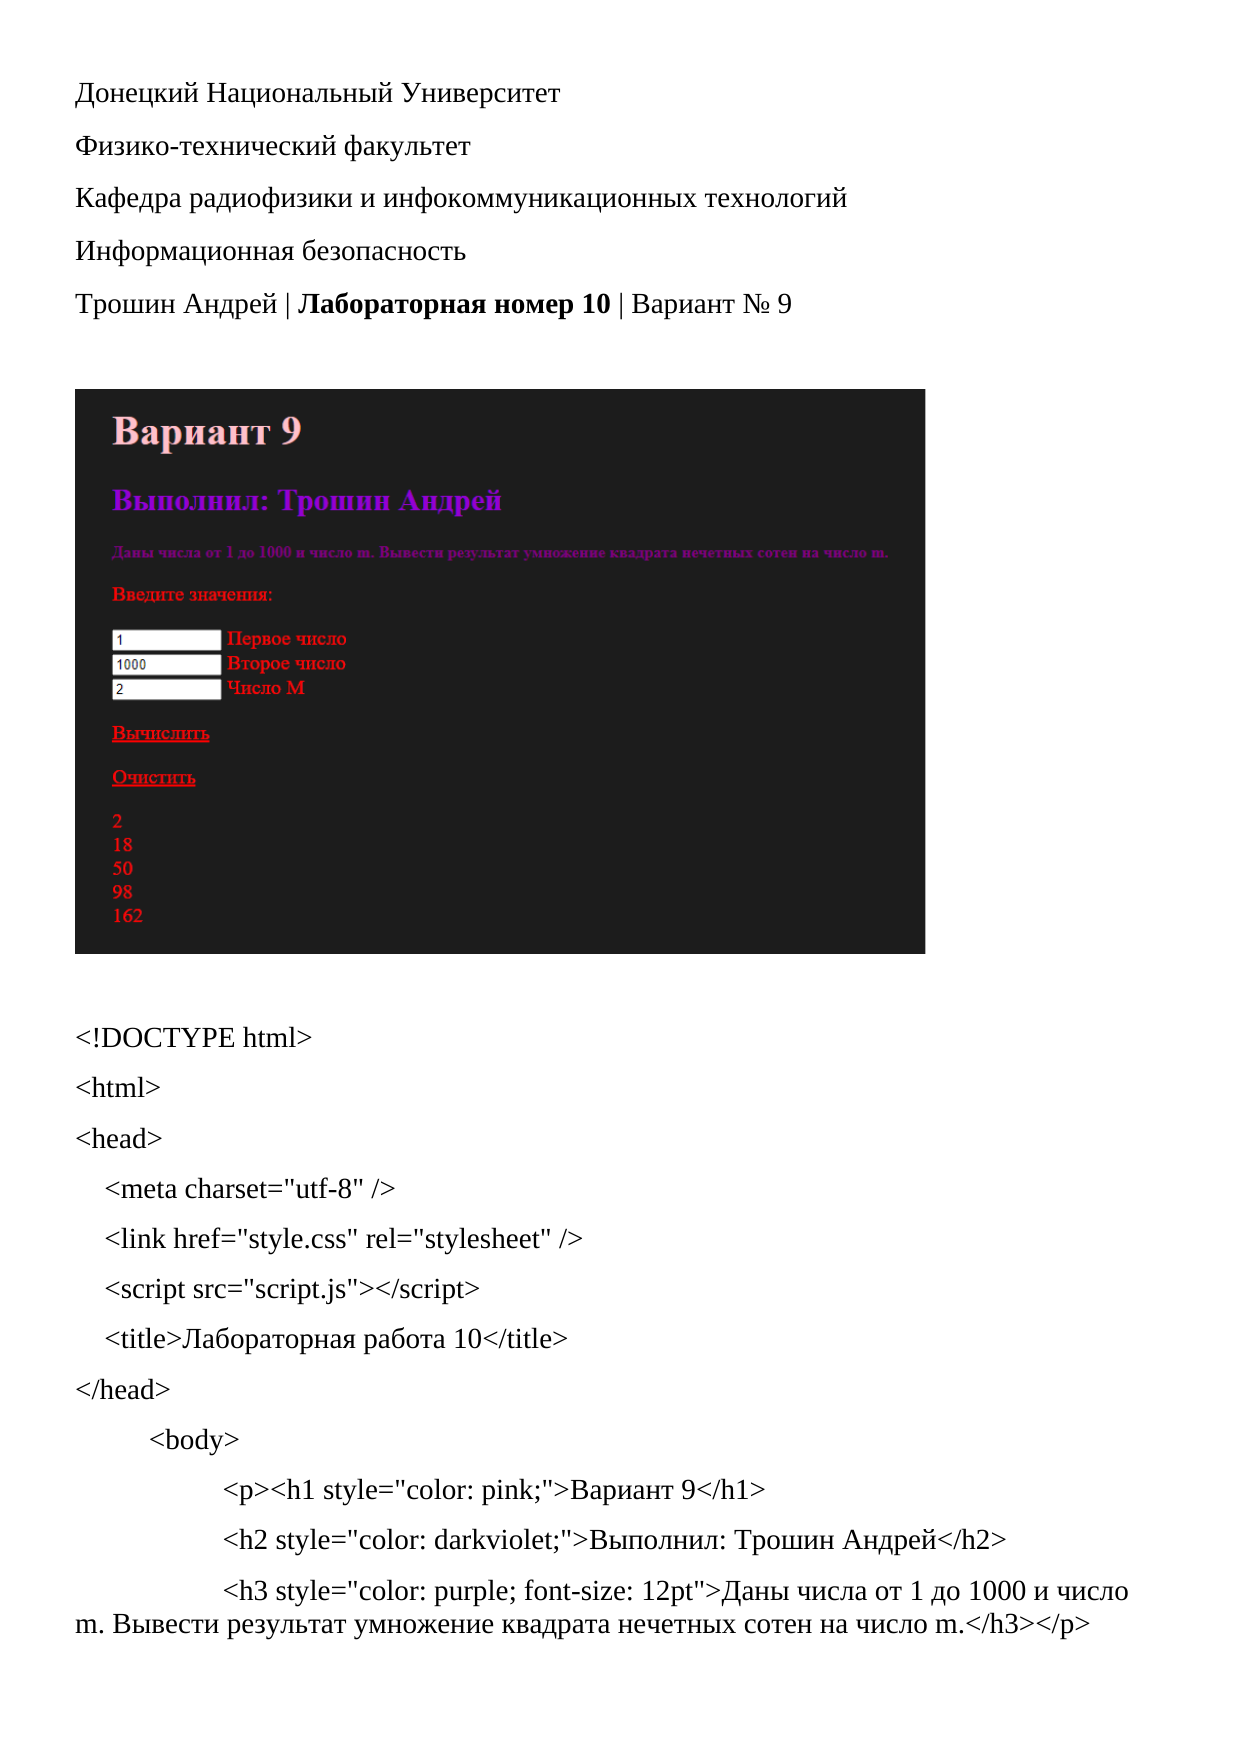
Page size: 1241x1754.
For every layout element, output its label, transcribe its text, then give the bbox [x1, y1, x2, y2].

text </head> [75, 1372, 1165, 1405]
text Трошин Андрей | Лабораторная номер 10 | Вариант № 9 [75, 286, 1165, 320]
text <meta charset="utf-8" /> [75, 1171, 1165, 1204]
text <head> [75, 1121, 1165, 1154]
text <h2 style="color: darkviolet;">Выполнил: Трошин Андрей</h2> [75, 1522, 1165, 1556]
text Кафедра радиофизики и инфокоммуникационных технологий [75, 181, 1165, 214]
text Информационная безопасность [75, 233, 1165, 267]
text Донецкий Национальный Университет [75, 75, 1165, 108]
text Физико-технический факультет [75, 128, 1165, 161]
text <h3 style="color: purple; font-size: 12pt">Даны числа от 1 до 1000 и число m. Вывести результат умножение квадрата нечетных сотен на число m.</h3></p> [75, 1573, 1165, 1640]
text <html> [75, 1071, 1165, 1104]
text <script src="script.js"></script> [75, 1271, 1165, 1305]
text <p><h1 style="color: pink;">Вариант 9</h1> [75, 1472, 1165, 1506]
text <!DOCTYPE html> [75, 1020, 1165, 1054]
text <title>Лабораторная работа 10</title> [75, 1322, 1165, 1355]
text <body> [75, 1422, 1165, 1456]
picture [75, 389, 926, 954]
text <link href="style.css" rel="stylesheet" /> [75, 1221, 1165, 1255]
